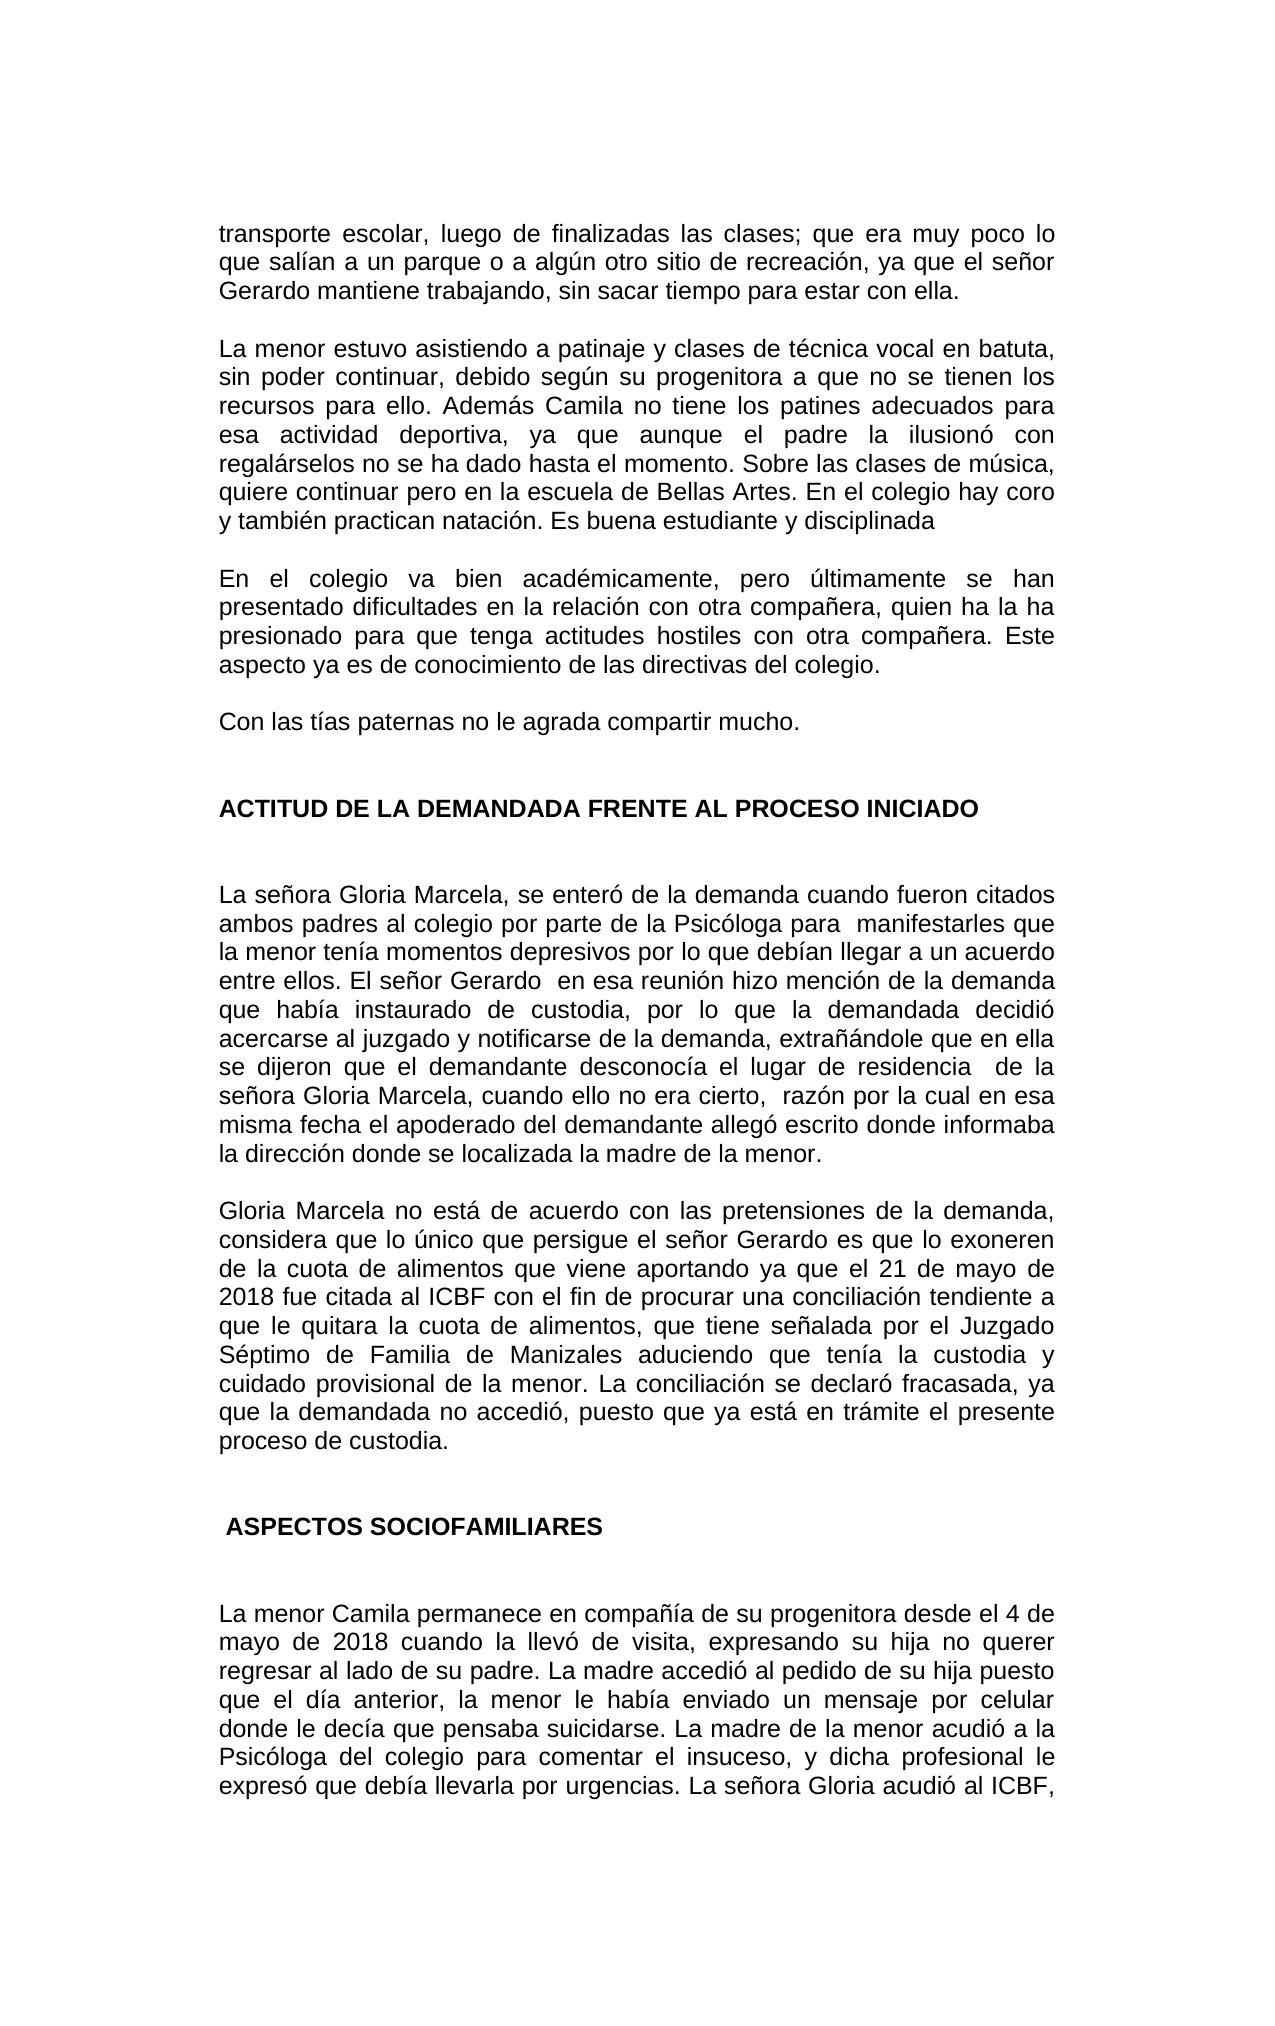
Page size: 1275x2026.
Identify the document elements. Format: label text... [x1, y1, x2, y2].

text En el colegio va bien académicamente, pero últimamente se han presentado dificultades en la relación con otra compañera, quien ha la ha presionado para que tenga actitudes hostiles con otra compañera. Este aspecto ya es de conocimiento de las directivas del colegio. [218, 563, 1056, 678]
text Gloria Marcela no está de acuerdo con las pretensiones de la demanda, considera que lo único que persigue el señor Gerardo es que lo exoneren de la cuota de alimentos que viene aportando ya que el 21 de mayo de 2018 fue citada al ICBF con el fin de procurar una conciliación tendiente a que le quitara la cuota de alimentos, que tiene señalada por el Juzgado Séptimo de Familia de Manizales aduciendo que tenía la custodia y cuidado provisional de la menor. La conciliación se declaró fracasada, ya que la demandada no accedió, puesto que ya está en trámite el presente proceso de custodia. [218, 1196, 1056, 1455]
text ASPECTOS SOCIOFAMILIARES [218, 1512, 1056, 1541]
text La menor estuvo asistiendo a patinaje y clases de técnica vocal en batuta, sin poder continuar, debido según su progenitora a que no se tienen los recursos para ello. Además Camila no tiene los patines adecuados para esa actividad deportiva, ya que aunque el padre la ilusionó con regalárselos no se ha dado hasta el momento. Sobre las clases de música, quiere continuar pero en la escuela de Bellas Artes. En el colegio hay coro y también practican natación. Es buena estudiante y disciplinada [218, 333, 1056, 535]
text Con las tías paternas no le agrada compartir mucho. [218, 707, 1056, 736]
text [218, 1598, 1056, 1800]
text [218, 218, 1056, 305]
text La señora Gloria Marcela, se enteró de la demanda cuando fueron citados ambos padres al colegio por parte de la Psicóloga para manifestarles que la menor tenía momentos depresivos por lo que debían llegar a un acuerdo entre ellos. El señor Gerardo en esa reunión hizo mención de la demanda que había instaurado de custodia, por lo que la demandada decidió acercarse al juzgado y notificarse de la demanda, extrañándole que en ella se dijeron que el demandante desconocía el lugar de residencia de la señora Gloria Marcela, cuando ello no era cierto, razón por la cual en esa misma fecha el apoderado del demandante allegó escrito donde informaba la dirección donde se localizada la madre de la menor. [218, 880, 1056, 1167]
text ACTITUD DE LA DEMANDADA FRENTE AL PROCESO INICIADO [218, 793, 1056, 822]
